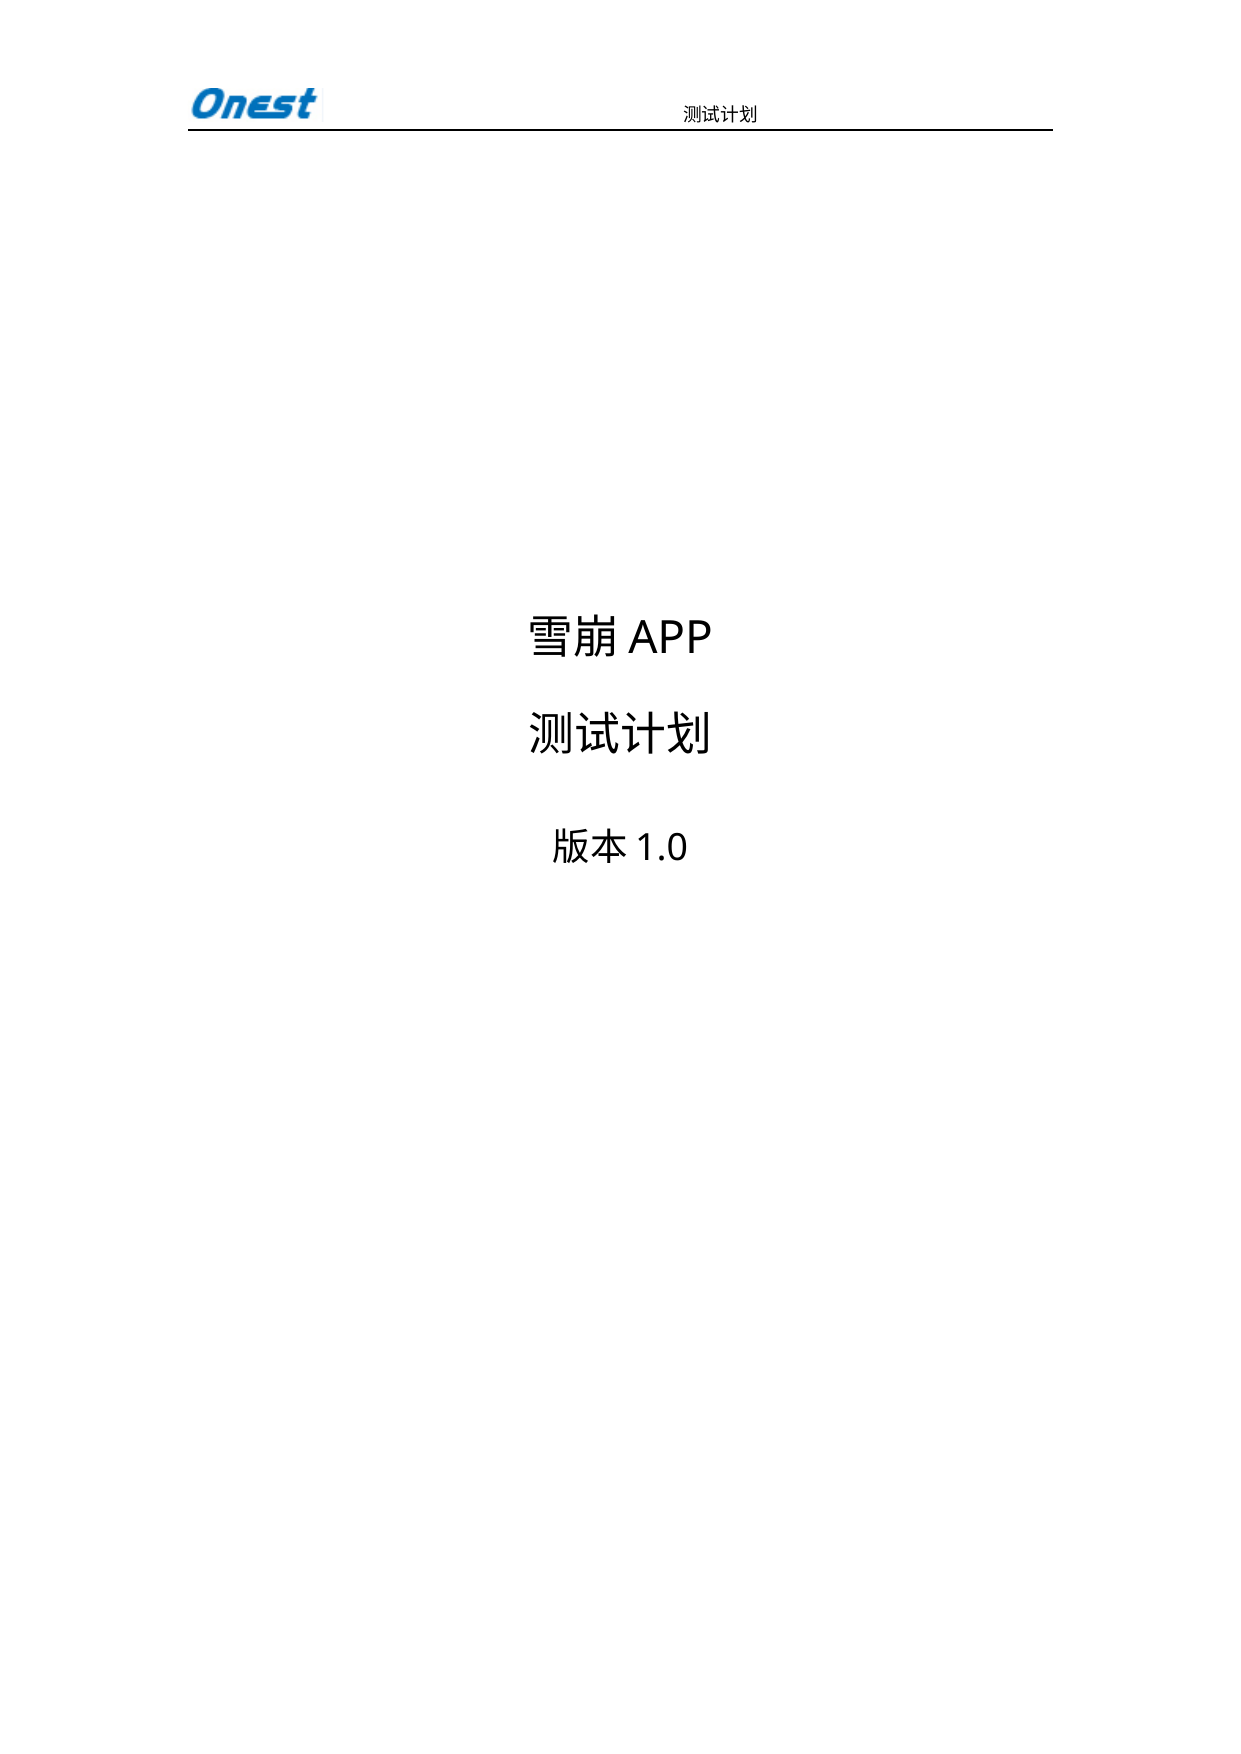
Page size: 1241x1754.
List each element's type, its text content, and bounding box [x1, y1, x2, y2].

text 版本1.0 [187, 812, 1053, 877]
text 雪崩APP [187, 584, 1053, 682]
text 测试计划 [187, 682, 1053, 779]
picture [187, 88, 324, 122]
